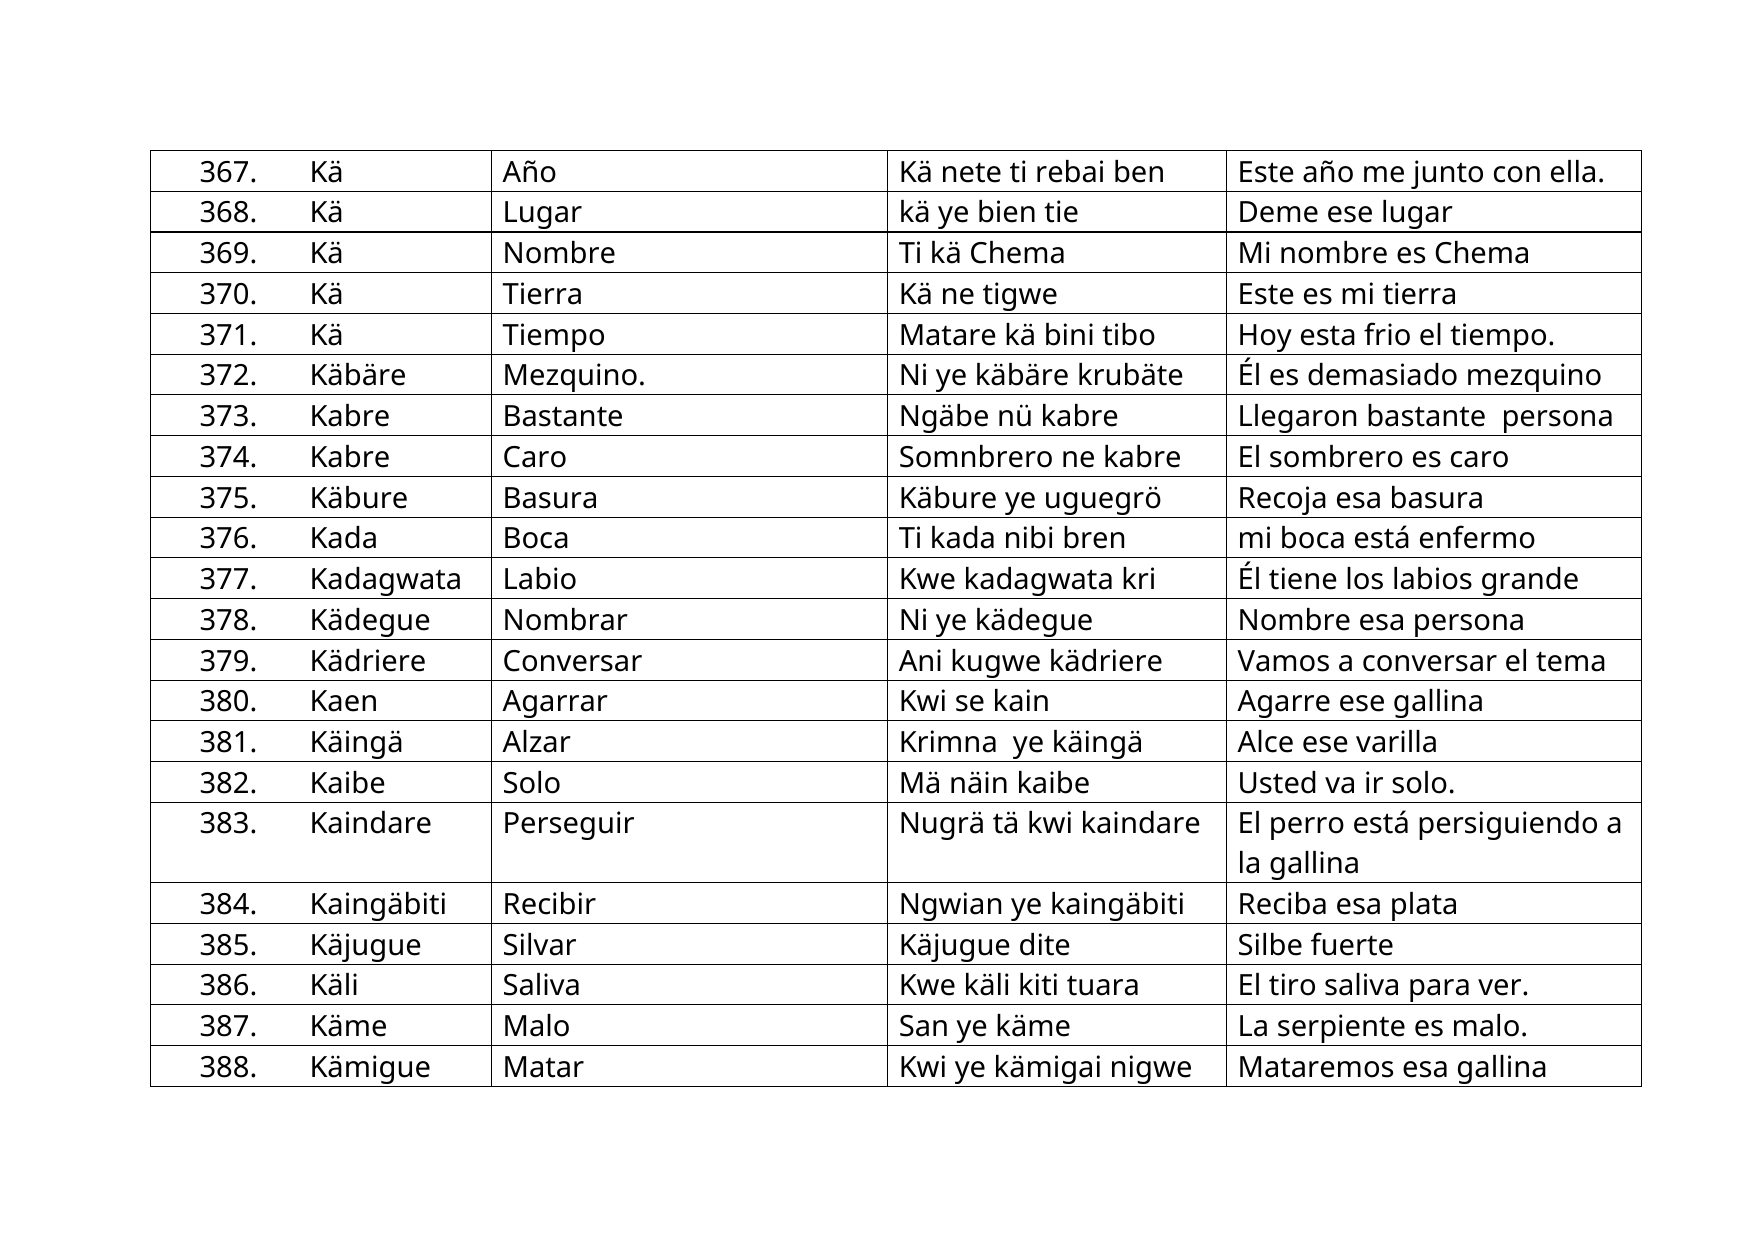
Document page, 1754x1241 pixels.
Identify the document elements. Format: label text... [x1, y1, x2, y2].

table_cell Este año me junto con ella. [1227, 151, 1641, 191]
table_cell Alce ese varilla [1227, 721, 1641, 761]
table_cell Kwe käli kiti tuara [888, 965, 1226, 1004]
table_cell Kä [151, 273, 491, 313]
table_cell Käbäre [151, 355, 491, 394]
table_cell Käingä [151, 721, 491, 761]
table_cell Kä ne tigwe [888, 273, 1226, 313]
table_cell Kaingäbiti [151, 883, 491, 923]
table_cell Kä [151, 233, 491, 272]
table_cell Caro [492, 436, 887, 476]
table_cell kä ye bien tie [888, 192, 1226, 231]
table_cell El sombrero es caro [1227, 436, 1641, 476]
table_cell Ani kugwe kädriere [888, 640, 1226, 679]
table_cell Kabre [151, 436, 491, 476]
table_cell San ye käme [888, 1005, 1226, 1045]
table_cell Kadagwata [151, 558, 491, 598]
table_cell Kada [151, 518, 491, 557]
table_cell Mi nombre es Chema [1227, 233, 1641, 272]
table_cell Nugrä tä kwi kaindare [888, 803, 1226, 882]
table_cell Mezquino. [492, 355, 887, 394]
table_cell Deme ese lugar [1227, 192, 1641, 231]
table_cell Ti kada nibi bren [888, 518, 1226, 557]
table_cell Käbure [151, 477, 491, 517]
table_cell Reciba esa plata [1227, 883, 1641, 923]
table_cell Hoy esta frio el tiempo. [1227, 314, 1641, 354]
table_cell Kwi se kain [888, 681, 1226, 720]
table_cell Ti kä Chema [888, 233, 1226, 272]
table_cell Nombre esa persona [1227, 599, 1641, 639]
table_cell Él es demasiado mezquino [1227, 355, 1641, 394]
table_cell La serpiente es malo. [1227, 1005, 1641, 1045]
table_cell Kä [151, 151, 491, 191]
table_cell Kä [151, 314, 491, 354]
table_cell Kabre [151, 395, 491, 435]
table_cell Este es mi tierra [1227, 273, 1641, 313]
table_cell Perseguir [492, 803, 887, 882]
table_cell Tierra [492, 273, 887, 313]
table_cell Lugar [492, 192, 887, 231]
table_cell Somnbrero ne kabre [888, 436, 1226, 476]
table_cell Käbure ye uguegrö [888, 477, 1226, 517]
table_cell Kädegue [151, 599, 491, 639]
table_cell Recibir [492, 883, 887, 923]
table_cell Käjugue dite [888, 924, 1226, 963]
table_cell Mä näin kaibe [888, 762, 1226, 802]
table_cell Usted va ir solo. [1227, 762, 1641, 802]
table_cell Kwi ye kämigai nigwe [888, 1046, 1226, 1086]
table_cell El perro está persiguiendo a la gallina [1227, 803, 1641, 882]
table_cell Matare kä bini tibo [888, 314, 1226, 354]
table_cell Kädriere [151, 640, 491, 679]
table_cell Agarre ese gallina [1227, 681, 1641, 720]
table_cell Käli [151, 965, 491, 1004]
table_cell Mataremos esa gallina [1227, 1046, 1641, 1086]
table_cell Nombrar [492, 599, 887, 639]
table_cell Solo [492, 762, 887, 802]
table_cell Año [492, 151, 887, 191]
table_cell Kaibe [151, 762, 491, 802]
table_cell Ni ye kädegue [888, 599, 1226, 639]
table_cell Käjugue [151, 924, 491, 963]
table_cell Malo [492, 1005, 887, 1045]
table_cell Silbe fuerte [1227, 924, 1641, 963]
table_cell Krimna ye käingä [888, 721, 1226, 761]
table_cell Ngwian ye kaingäbiti [888, 883, 1226, 923]
table_cell Kaindare [151, 803, 491, 882]
table_cell Käme [151, 1005, 491, 1045]
table_cell Ngäbe nü kabre [888, 395, 1226, 435]
table_cell Nombre [492, 233, 887, 272]
table_cell Recoja esa basura [1227, 477, 1641, 517]
table_cell Vamos a conversar el tema [1227, 640, 1641, 679]
table_cell Saliva [492, 965, 887, 1004]
table_cell Kä nete ti rebai ben [888, 151, 1226, 191]
table_cell El tiro saliva para ver. [1227, 965, 1641, 1004]
table_cell Llegaron bastante persona [1227, 395, 1641, 435]
table_cell Matar [492, 1046, 887, 1086]
table_cell Agarrar [492, 681, 887, 720]
table_cell Boca [492, 518, 887, 557]
table_cell Kämigue [151, 1046, 491, 1086]
table_cell Ni ye käbäre krubäte [888, 355, 1226, 394]
table_cell Tiempo [492, 314, 887, 354]
table_cell Kwe kadagwata kri [888, 558, 1226, 598]
table_cell Alzar [492, 721, 887, 761]
table_cell Conversar [492, 640, 887, 679]
table_cell Él tiene los labios grande [1227, 558, 1641, 598]
table_cell Kaen [151, 681, 491, 720]
table_cell Basura [492, 477, 887, 517]
table_cell Bastante [492, 395, 887, 435]
table_cell Silvar [492, 924, 887, 963]
table_cell Labio [492, 558, 887, 598]
table_cell mi boca está enfermo [1227, 518, 1641, 557]
table_cell Kä [151, 192, 491, 231]
